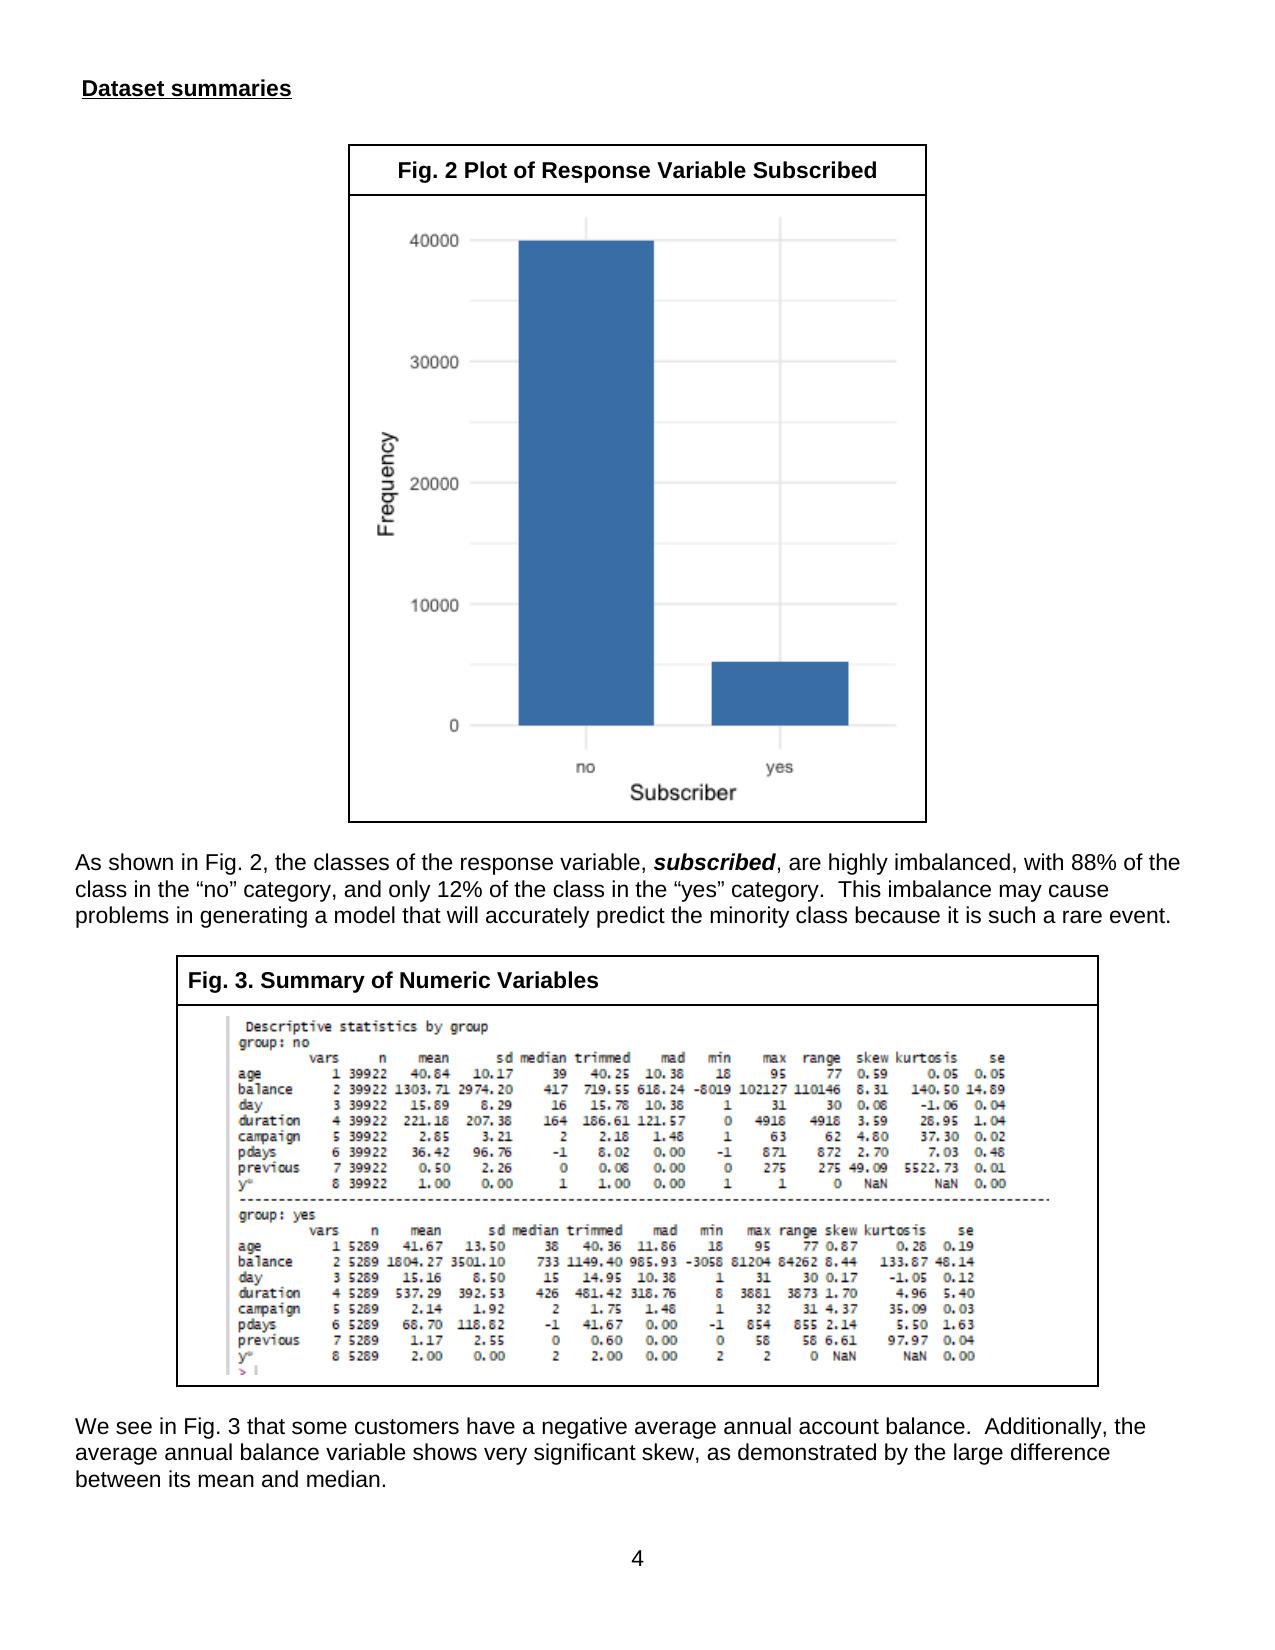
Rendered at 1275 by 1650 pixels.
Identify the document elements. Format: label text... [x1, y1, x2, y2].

text As shown in Fig. 2, the classes of the response variable, subscribed, are highly imbalanced, with 88% of the class in the “no” category, and only 12% of the class in the “yes” category. This imbalance may cause problems in generating a model that will accurately predict the minority class because it is such a rare event. [75, 849, 1200, 928]
text Dataset summaries [75, 75, 1200, 101]
picture [367, 206, 908, 811]
table_cell [350, 196, 925, 821]
table_header Fig. 3. Summary of Numeric Variables [178, 957, 1097, 1004]
picture [225, 1016, 1050, 1375]
table_cell [178, 1006, 1097, 1384]
text We see in Fig. 3 that some customers have a negative average annual account balance. Additionally, the average annual balance variable shows very significant skew, as demonstrated by the large difference between its mean and median. [387, 1413, 1200, 1492]
table_header Fig. 2 Plot of Response Variable Subscribed [350, 146, 925, 194]
